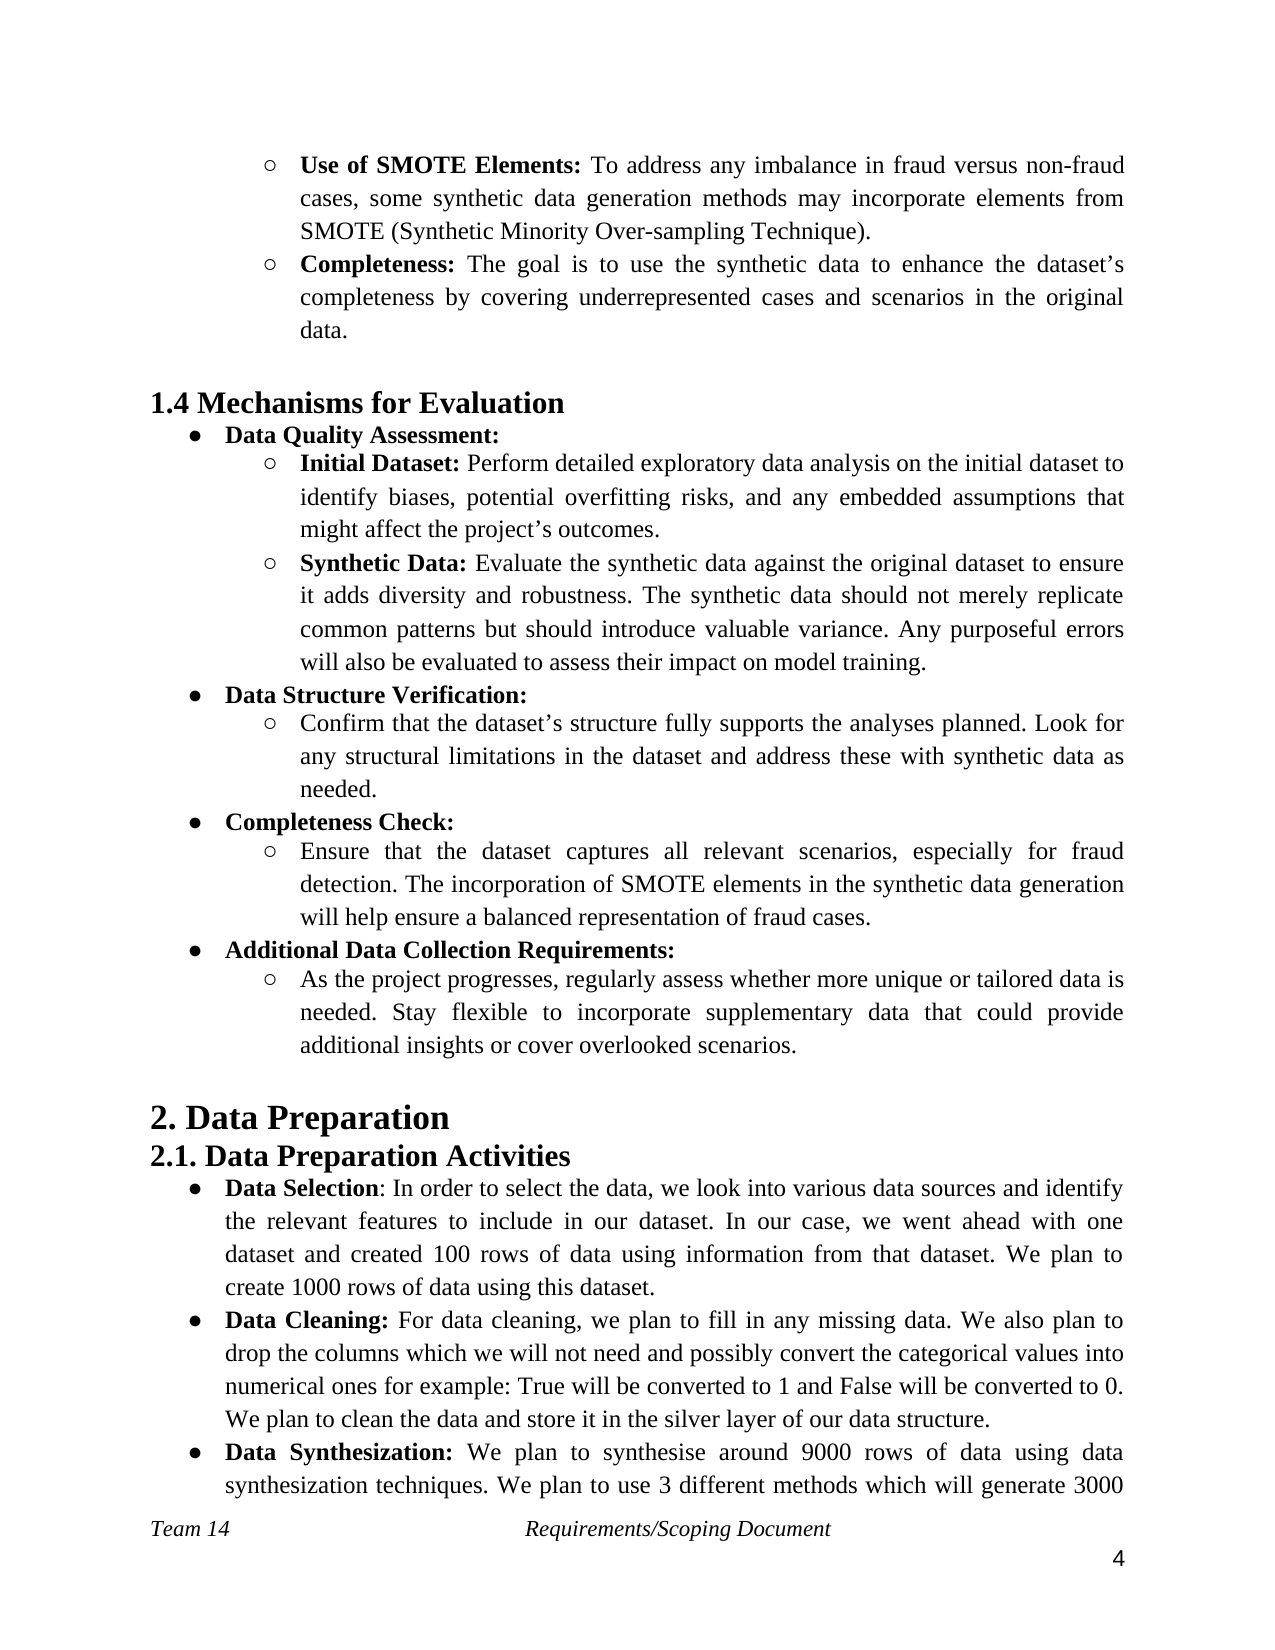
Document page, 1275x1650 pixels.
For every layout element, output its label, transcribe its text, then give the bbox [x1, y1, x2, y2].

list Use of SMOTE Elements: To address any imbalance in fraud versus non-fraud cases, some synthetic data generation methods may incorporate elements from SMOTE (Synthetic Minority Over-sampling Technique). [262, 150, 1125, 245]
subtitle 2. Data Preparation [150, 1096, 1125, 1137]
list Completeness: The goal is to use the synthetic data to enhance the dataset’s completeness by covering underrepresented cases and scenarios in the original data. [262, 249, 1125, 344]
subtitle 2.1. Data Preparation Activities [150, 1137, 1125, 1173]
list Additional Data Collection Requirements: [187, 935, 1125, 964]
list Ensure that the dataset captures all relevant scenarios, especially for fraud detection. The incorporation of SMOTE elements in the synthetic data generation will help ensure a balanced representation of fraud cases. [262, 836, 1125, 931]
list Initial Dataset: Perform detailed exploratory data analysis on the initial dataset to identify biases, potential overfitting risks, and any embedded assumptions that might affect the project’s outcomes. [262, 448, 1125, 543]
list As the project progresses, regularly assess whether more unique or tailored data is needed. Stay flexible to incorporate supplementary data that could provide additional insights or cover overlooked scenarios. [262, 964, 1125, 1059]
list Data Cleaning: For data cleaning, we plan to fill in any missing data. We also plan to drop the columns which we will not need and possibly convert the categorical values into numerical ones for example: True will be converted to 1 and False will be converted to 0. We plan to clean the data and store it in the silver layer of our data structure. [187, 1305, 1125, 1433]
list Completeness Check: [187, 807, 1125, 836]
list Data Selection: In order to select the data, we look into various data sources and identify the relevant features to include in our dataset. In our case, we went ahead with one dataset and created 100 rows of data using information from that dataset. We plan to create 1000 rows of data using this dataset. [187, 1173, 1125, 1301]
list Data Structure Verification: [187, 680, 1125, 708]
list Data Quality Assessment: [187, 420, 1125, 448]
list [187, 1437, 1125, 1499]
list Synthetic Data: Evaluate the synthetic data against the original dataset to ensure it adds diversity and robustness. The synthetic data should not merely replicate common patterns but should introduce valuable variance. Any purposeful errors will also be evaluated to assess their impact on model training. [262, 548, 1125, 675]
list Confirm that the dataset’s structure fully supports the analyses planned. Look for any structural limitations in the dataset and address these with synthetic data as needed. [262, 708, 1125, 803]
subtitle 1.4 Mechanisms for Evaluation [150, 384, 1125, 420]
